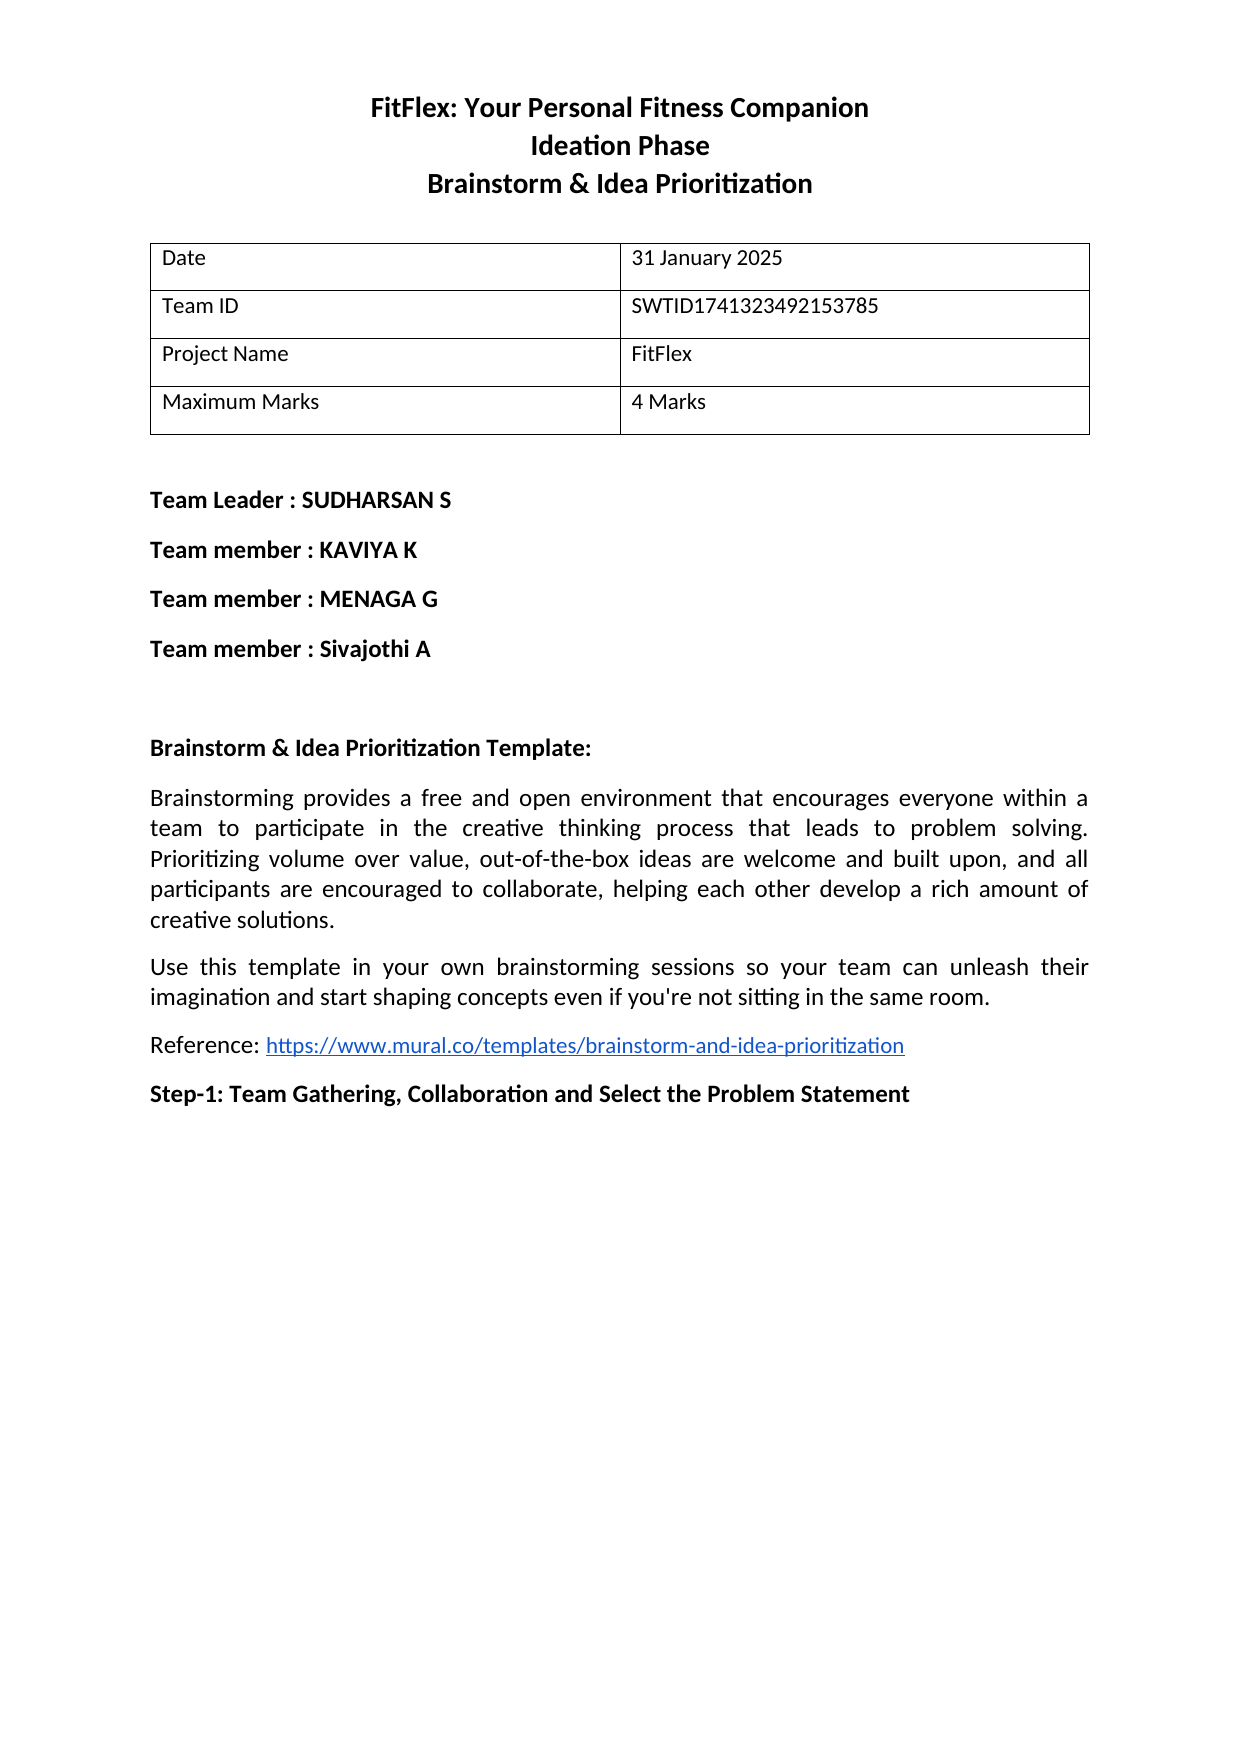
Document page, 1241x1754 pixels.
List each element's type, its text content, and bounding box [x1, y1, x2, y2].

text Reference: https://www.mural.co/templates/brainstorm-and-idea-prioritization [150, 1029, 1090, 1059]
table_cell Maximum Marks [151, 387, 620, 434]
table_header Date [151, 244, 620, 290]
text Team member : Sivajothi A [150, 633, 1090, 663]
table_cell SWTID1741323492153785 [621, 291, 1089, 338]
text Brainstorming provides a free and open environment that encourages everyone within a team to participate in the creative thinking process that leads to problem solving. Prioritizing volume over value, out-of-the-box ideas are welcome and built upon, and all participants are encouraged to collaborate, helping each other develop a rich amount of creative solutions. [150, 782, 1090, 934]
text Brainstorm & Idea Prioritization [150, 166, 1090, 201]
text Brainstorm & Idea Prioritization Template: [150, 732, 1090, 763]
text Team member : MENAGA G [150, 583, 1090, 614]
text Use this template in your own brainstorming sessions so your team can unleash their imagination and start shaping concepts even if you're not sitting in the same room. [150, 951, 1090, 1012]
table_cell FitFlex [621, 339, 1089, 386]
text Ideation Phase [150, 127, 1090, 163]
text Team member : KAVIYA K [150, 534, 1090, 564]
text FitFlex: Your Personal Fitness Companion [150, 89, 1090, 124]
text Team Leader : SUDHARSAN S [150, 484, 1090, 515]
text Step-1: Team Gathering, Collaboration and Select the Problem Statement [150, 1078, 1090, 1109]
table_cell Team ID [151, 291, 620, 338]
table_cell Project Name [151, 339, 620, 386]
table_header 31 January 2025 [621, 244, 1089, 290]
table_cell 4 Marks [621, 387, 1089, 434]
